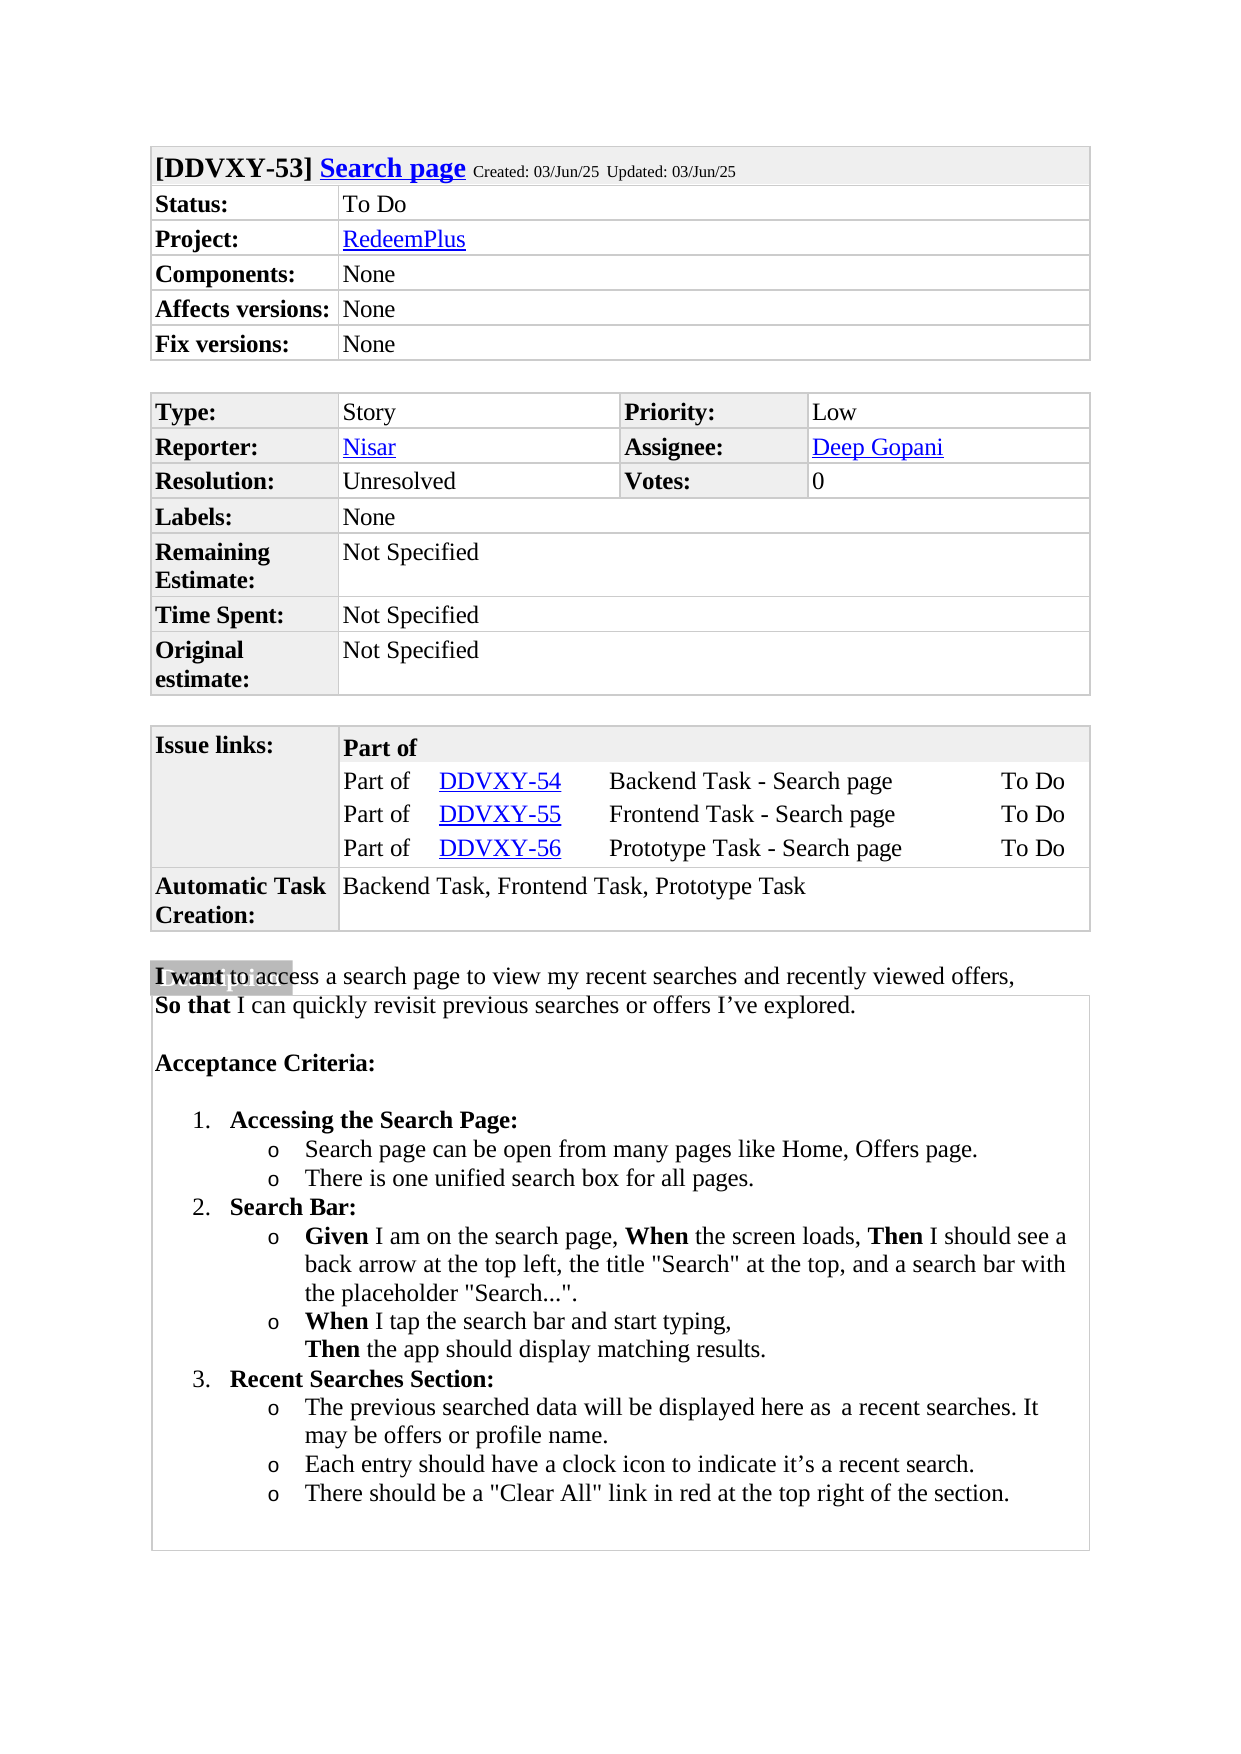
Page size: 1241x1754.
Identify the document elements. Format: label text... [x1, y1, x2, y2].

table_header Story [339, 394, 619, 427]
table_cell Not Specified [339, 632, 1089, 694]
table_cell Part of DDVXY-54 [340, 763, 584, 796]
table_cell None [339, 326, 1089, 359]
table_cell To Do [951, 763, 1089, 796]
table_cell 0 [809, 464, 1089, 497]
table_header Low [809, 394, 1089, 427]
table_cell Status: [152, 186, 338, 219]
table_cell Remaining Estimate: [152, 534, 338, 596]
table_cell Resolution: [152, 464, 338, 497]
table_cell Votes: [621, 464, 807, 497]
table_cell Project: [152, 221, 338, 254]
table_cell Time Spent: [152, 597, 338, 631]
table_cell RedeemPlus [339, 221, 1089, 254]
table_cell Reporter: [152, 429, 338, 462]
table_cell Backend Task, Frontend Task, Prototype Task [340, 868, 1089, 930]
table_cell Backend Task - Search page [585, 763, 951, 796]
table_cell Deep Gopani [809, 429, 1089, 462]
table_cell Assignee: [621, 429, 807, 462]
table_header Part of [340, 727, 1089, 762]
table_cell Frontend Task - Search page [585, 796, 951, 829]
table_header Type: [152, 394, 338, 427]
table_cell Automatic Task Creation: [152, 868, 338, 930]
table_cell Not Specified [339, 534, 1089, 596]
table_cell Original estimate: [152, 632, 338, 694]
table_cell None [339, 291, 1089, 324]
table_cell Not Specified [339, 597, 1089, 631]
table_cell Fix versions: [152, 326, 338, 359]
table_cell Nisar [339, 429, 619, 462]
table_cell Unresolved [339, 464, 619, 497]
table_cell None [339, 499, 1089, 532]
table_cell Part of DDVXY-56 [340, 830, 584, 866]
table_cell Affects versions: [152, 291, 338, 324]
table_cell To Do [339, 186, 1089, 219]
table_cell To Do [951, 796, 1089, 829]
table_cell None [339, 256, 1089, 289]
table_header Issue links: [152, 727, 338, 866]
table_cell To Do [951, 830, 1089, 866]
table_cell Components: [152, 256, 338, 289]
table_header [DDVXY-53] Search page Created: 03/Jun/25 Updated: 03/Jun/25 [152, 147, 1089, 184]
table_cell Labels: [152, 499, 338, 532]
table_cell Part of DDVXY-55 [340, 796, 584, 829]
table_header Priority: [621, 394, 807, 427]
table_cell Prototype Task - Search page [585, 830, 951, 866]
